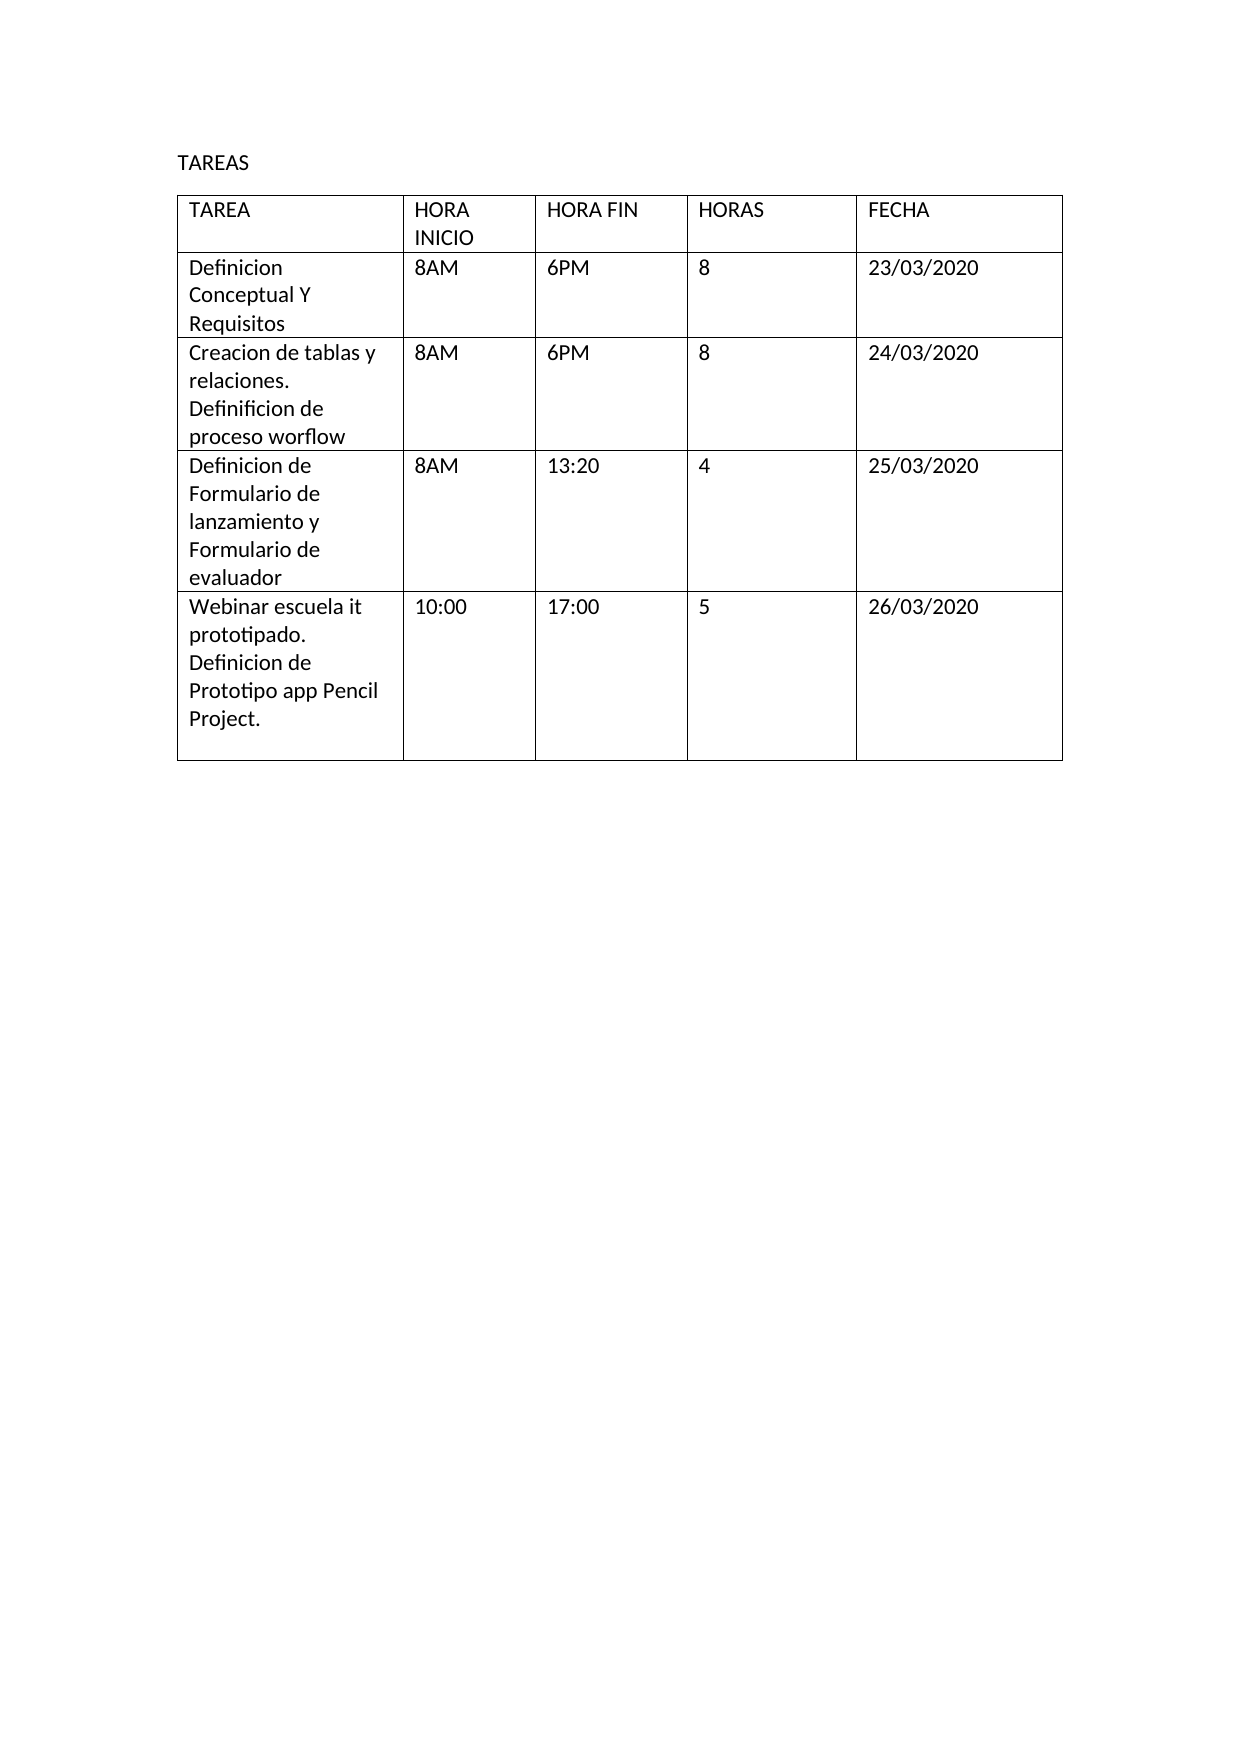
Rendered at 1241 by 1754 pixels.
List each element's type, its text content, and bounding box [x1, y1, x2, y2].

table_cell Definicion Conceptual Y Requisitos [178, 253, 403, 337]
table_cell 10:00 [404, 592, 535, 760]
table_header HORAS [688, 196, 856, 252]
table_cell 8AM [404, 338, 535, 450]
table_header TAREA [178, 196, 403, 252]
table_cell 25/03/2020 [857, 451, 1062, 591]
table_cell Creacion de tablas y relaciones. Definificion de proceso worflow [178, 338, 403, 450]
table_cell Definicion de Formulario de lanzamiento y Formulario de evaluador [178, 451, 403, 591]
table_header HORA FIN [536, 196, 687, 252]
table_cell 8AM [404, 253, 535, 337]
text TAREAS [177, 148, 1063, 176]
table_cell 6PM [536, 338, 687, 450]
table_cell 26/03/2020 [857, 592, 1062, 760]
table_cell 8 [688, 338, 856, 450]
table_header HORA INICIO [404, 196, 535, 252]
table_cell 24/03/2020 [857, 338, 1062, 450]
table_cell 4 [688, 451, 856, 591]
table_cell 5 [688, 592, 856, 760]
table_cell 23/03/2020 [857, 253, 1062, 337]
table_cell 13:20 [536, 451, 687, 591]
table_cell 17:00 [536, 592, 687, 760]
table_cell Webinar escuela it prototipado. Definicion de Prototipo app Pencil Project. [178, 592, 403, 760]
table_cell 8 [688, 253, 856, 337]
table_cell 6PM [536, 253, 687, 337]
table_header FECHA [857, 196, 1062, 252]
table_cell 8AM [404, 451, 535, 591]
